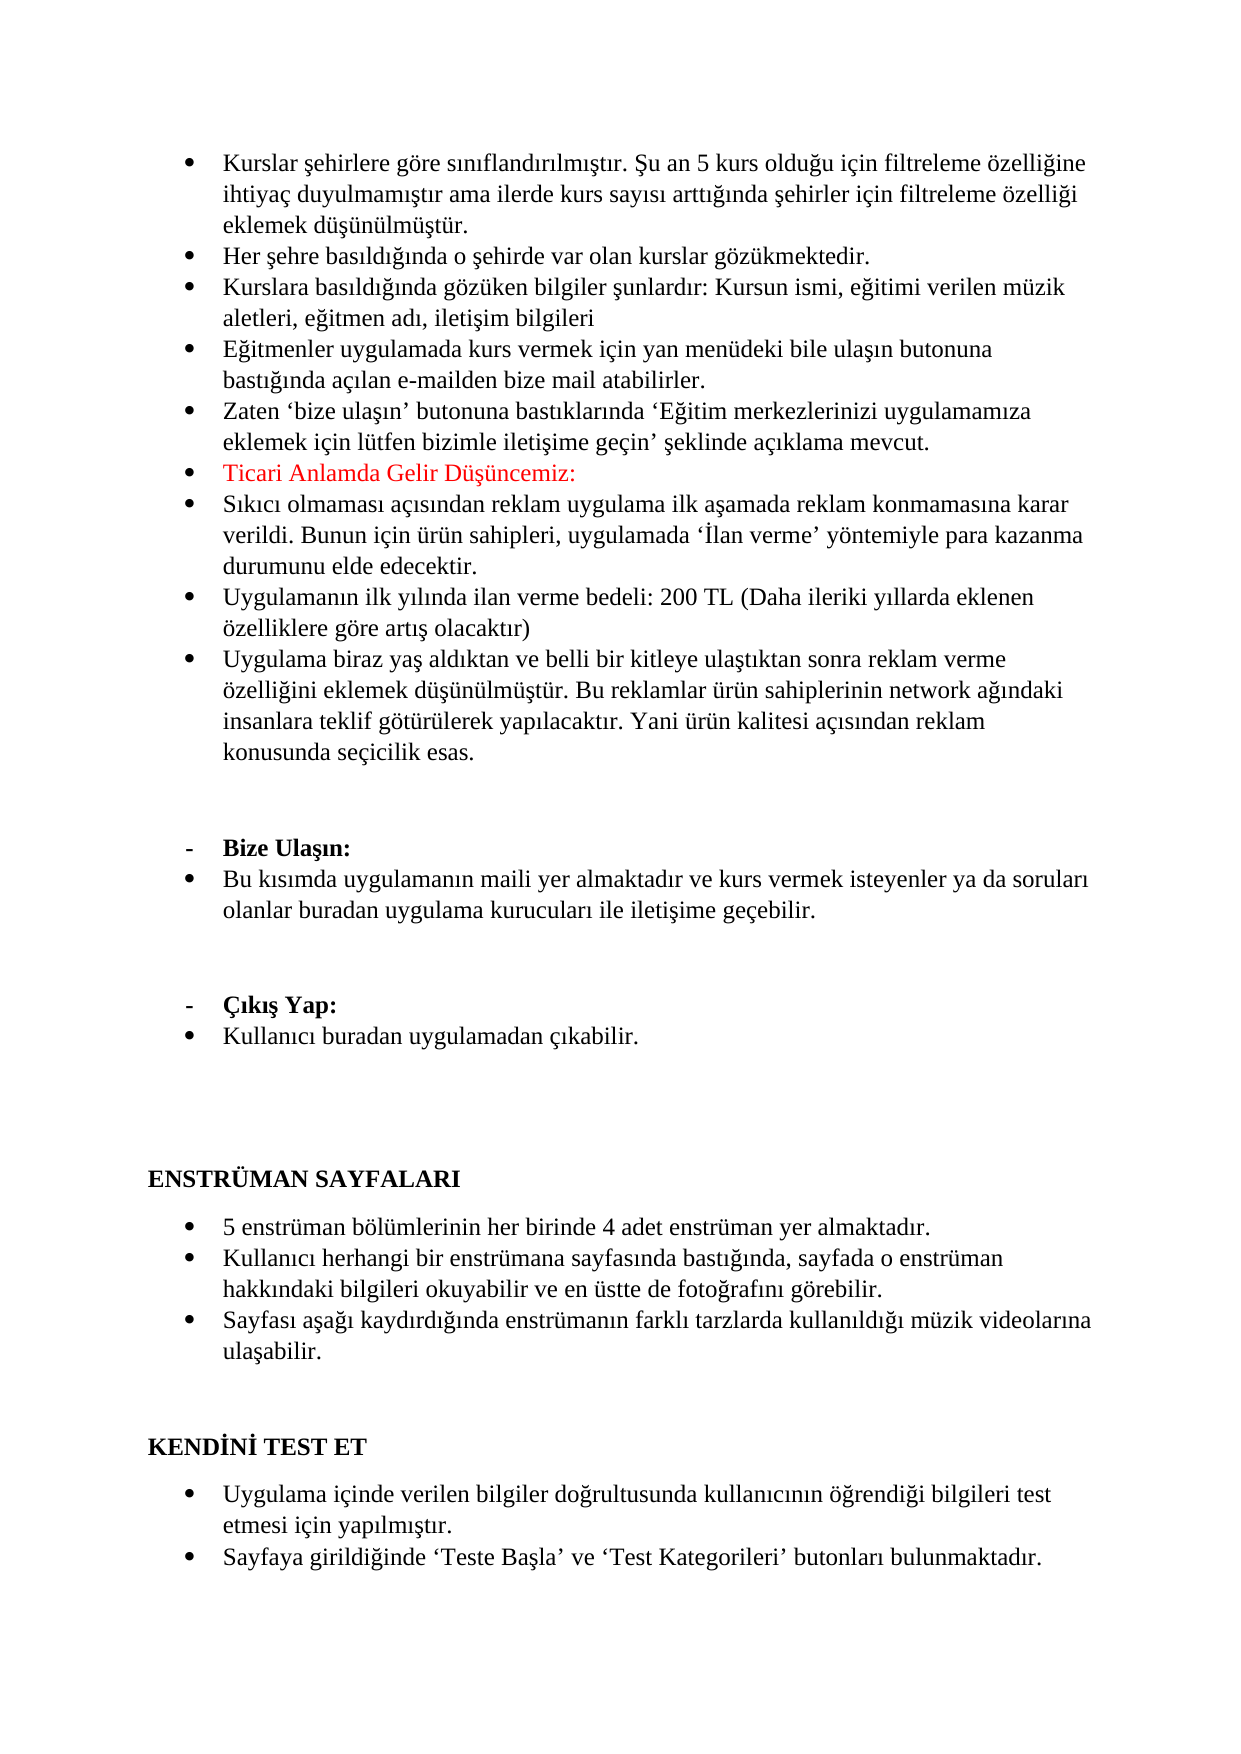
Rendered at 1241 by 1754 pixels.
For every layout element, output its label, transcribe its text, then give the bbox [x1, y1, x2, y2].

list Kullanıcı herhangi bir enstrümana sayfasında bastığında, sayfada o enstrüman hakkındaki bilgileri okuyabilir ve en üstte de fotoğrafını görebilir. [185, 1243, 1093, 1303]
list Sıkıcı olmaması açısından reklam uygulama ilk aşamada reklam konmamasına karar verildi. Bunun için ürün sahipleri, uygulamada ‘İlan verme’ yöntemiyle para kazanma durumunu elde edecektir. [185, 489, 1093, 580]
list Bu kısımda uygulamanın maili yer almaktadır ve kurs vermek isteyenler ya da soruları olanlar buradan uygulama kurucuları ile iletişime geçebilir. [185, 864, 1093, 924]
list Çıkış Yap: [185, 990, 1093, 1019]
list Uygulama içinde verilen bilgiler doğrultusunda kullanıcının öğrendiği bilgileri test etmesi için yapılmıştır. [185, 1479, 1093, 1539]
list 5 enstrüman bölümlerinin her birinde 4 adet enstrüman yer almaktadır. [185, 1212, 1093, 1241]
list Uygulamanın ilk yılında ilan verme bedeli: 200 TL (Daha ileriki yıllarda eklenen özelliklere göre artış olacaktır) [185, 582, 1093, 642]
list Her şehre basıldığında o şehirde var olan kurslar gözükmektedir. [185, 241, 1093, 269]
list Bize Ulaşın: [185, 833, 1093, 862]
text ENSTRÜMAN SAYFALARI [148, 1164, 1093, 1193]
list Sayfaya girildiğinde ‘Teste Başla’ ve ‘Test Kategorileri’ butonları bulunmaktadır. [185, 1542, 1093, 1570]
text KENDİNİ TEST ET [148, 1432, 1093, 1461]
list Uygulama biraz yaş aldıktan ve belli bir kitleye ulaştıktan sonra reklam verme özelliğini eklemek düşünülmüştür. Bu reklamlar ürün sahiplerinin network ağındaki insanlara teklif götürülerek yapılacaktır. Yani ürün kalitesi açısından reklam konusunda seçicilik esas. [185, 644, 1093, 766]
list Kurslara basıldığında gözüken bilgiler şunlardır: Kursun ismi, eğitimi verilen müzik aletleri, eğitmen adı, iletişim bilgileri [185, 272, 1093, 332]
list Eğitmenler uygulamada kurs vermek için yan menüdeki bile ulaşın butonuna bastığında açılan e-mailden bize mail atabilirler. [185, 334, 1093, 394]
list Kullanıcı buradan uygulamadan çıkabilir. [185, 1021, 1093, 1050]
list Ticari Anlamda Gelir Düşüncemiz: [185, 458, 1093, 487]
list Kurslar şehirlere göre sınıflandırılmıştır. Şu an 5 kurs olduğu için filtreleme özelliğine ihtiyaç duyulmamıştır ama ilerde kurs sayısı arttığında şehirler için filtreleme özelliği eklemek düşünülmüştür. [185, 148, 1093, 238]
list Zaten ‘bize ulaşın’ butonuna bastıklarında ‘Eğitim merkezlerinizi uygulamamıza eklemek için lütfen bizimle iletişime geçin’ şeklinde açıklama mevcut. [185, 396, 1093, 456]
list Sayfası aşağı kaydırdığında enstrümanın farklı tarzlarda kullanıldığı müzik videolarına ulaşabilir. [185, 1305, 1093, 1365]
